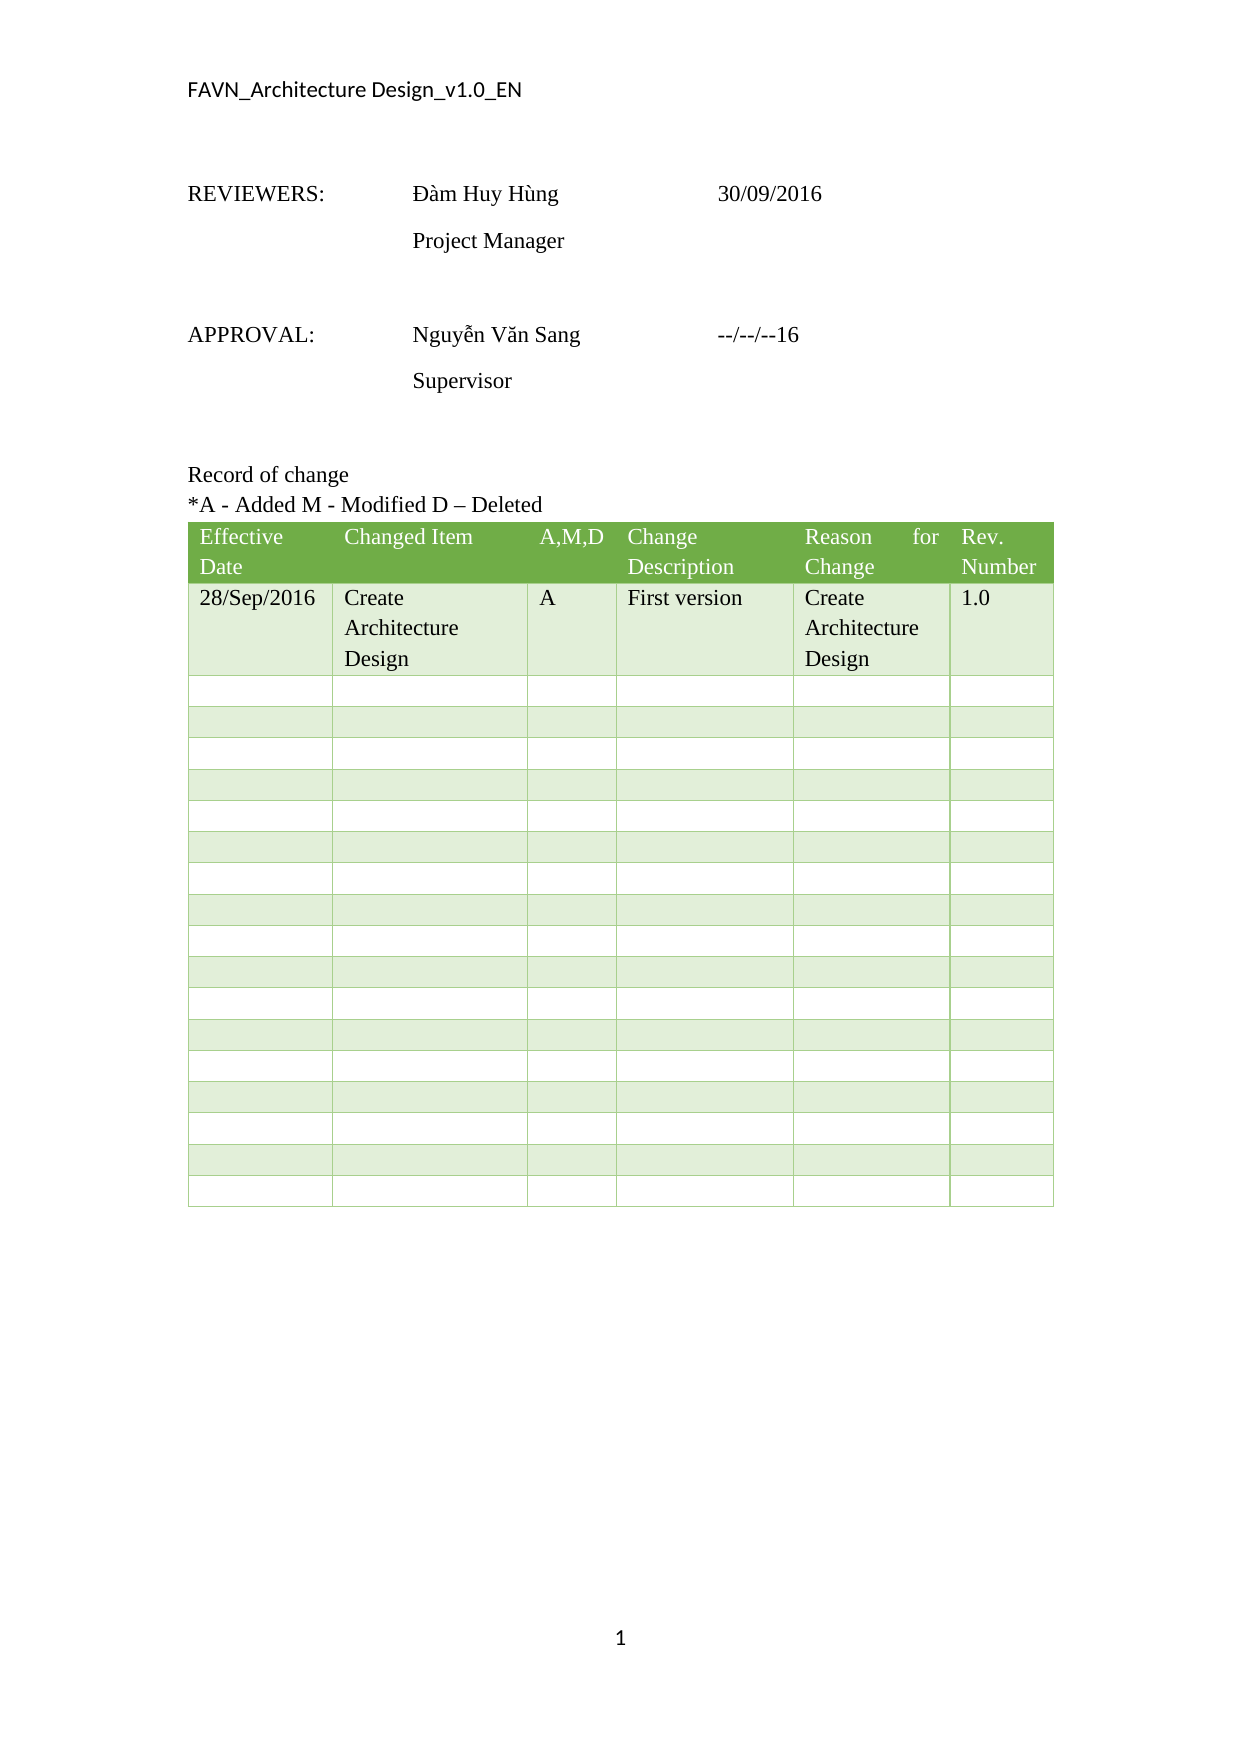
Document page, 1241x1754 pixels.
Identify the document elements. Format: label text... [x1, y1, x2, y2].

table_cell [951, 832, 1053, 862]
table_cell [528, 895, 616, 925]
table_cell [951, 863, 1053, 893]
table_cell 28/Sep/2016 [189, 584, 332, 675]
table_cell [189, 1051, 332, 1081]
table_cell [951, 1051, 1053, 1081]
table_cell [794, 1113, 949, 1143]
table_cell [617, 988, 793, 1018]
table_cell [617, 1176, 793, 1206]
table_cell [951, 1176, 1053, 1206]
table_cell First version [617, 584, 793, 675]
table_cell [794, 707, 949, 737]
table_cell [617, 1113, 793, 1143]
table_cell [189, 707, 332, 737]
table_cell [528, 738, 616, 768]
table_cell [617, 801, 793, 831]
table_cell [189, 676, 332, 706]
table_cell [794, 1051, 949, 1081]
table_cell [333, 926, 527, 956]
table_cell [333, 1020, 527, 1050]
text APPROVAL: Nguyễn Văn Sang --/--/--16 [187, 321, 1053, 347]
table_cell [333, 1051, 527, 1081]
table_cell [794, 957, 949, 987]
table_cell [333, 988, 527, 1018]
table_header Rev. Number [951, 523, 1053, 583]
table_cell [951, 676, 1053, 706]
table_cell [528, 863, 616, 893]
table_cell [794, 1082, 949, 1112]
table_cell [617, 770, 793, 800]
table_cell [189, 801, 332, 831]
table_cell [617, 926, 793, 956]
table_cell [951, 957, 1053, 987]
table_cell [794, 738, 949, 768]
table_cell [617, 863, 793, 893]
table_cell [794, 1145, 949, 1175]
table_cell [189, 738, 332, 768]
table_cell [617, 738, 793, 768]
table_cell [528, 988, 616, 1018]
table_cell [333, 801, 527, 831]
table_cell [333, 863, 527, 893]
table_cell [951, 1082, 1053, 1112]
table_cell [528, 1113, 616, 1143]
table_cell [189, 1113, 332, 1143]
table_cell [617, 1051, 793, 1081]
table_cell [528, 1051, 616, 1081]
table_cell [617, 1082, 793, 1112]
table_cell [333, 895, 527, 925]
table_cell [951, 1145, 1053, 1175]
table_cell [794, 801, 949, 831]
table_cell [189, 770, 332, 800]
table_cell [794, 1020, 949, 1050]
table_cell [528, 1145, 616, 1175]
table_cell [528, 1176, 616, 1206]
table_cell [794, 1176, 949, 1206]
table_header Change Description [617, 523, 793, 583]
table_cell [617, 957, 793, 987]
table_cell [189, 832, 332, 862]
table_cell [617, 895, 793, 925]
table_cell [951, 1113, 1053, 1143]
text Project Manager [187, 227, 1053, 253]
table_cell [189, 1145, 332, 1175]
table_cell [617, 1145, 793, 1175]
table_cell Create Architecture Design [333, 584, 527, 675]
table_cell [528, 1082, 616, 1112]
table_cell 1.0 [951, 584, 1053, 675]
text Record of change [187, 461, 1053, 488]
text *A - Added M - Modified D – Deleted [187, 491, 1053, 518]
table_header A,M,D [528, 523, 616, 583]
table_cell [617, 1020, 793, 1050]
table_cell Create Architecture Design [794, 584, 949, 675]
table_cell [189, 988, 332, 1018]
table_cell [951, 770, 1053, 800]
table_cell [333, 707, 527, 737]
table_cell [617, 676, 793, 706]
table_cell [528, 801, 616, 831]
table_cell [528, 707, 616, 737]
table_cell [794, 988, 949, 1018]
table_cell [951, 988, 1053, 1018]
table_cell [333, 1145, 527, 1175]
table_cell [333, 1082, 527, 1112]
table_cell [951, 1020, 1053, 1050]
table_cell [951, 926, 1053, 956]
table_cell [794, 863, 949, 893]
table_cell [189, 1082, 332, 1112]
table_cell [189, 895, 332, 925]
table_cell [189, 957, 332, 987]
table_cell [617, 832, 793, 862]
table_cell [951, 895, 1053, 925]
table_cell [528, 676, 616, 706]
table_header Changed Item [333, 523, 527, 583]
table_cell [528, 926, 616, 956]
table_cell [189, 1020, 332, 1050]
table_header Reason for Change [794, 523, 949, 583]
table_cell [528, 770, 616, 800]
table_cell [617, 707, 793, 737]
table_cell [794, 770, 949, 800]
table_cell [189, 863, 332, 893]
table_cell [189, 926, 332, 956]
table_cell [951, 801, 1053, 831]
table_cell A [528, 584, 616, 675]
table_cell [528, 832, 616, 862]
text Supervisor [187, 367, 1053, 394]
table_cell [528, 957, 616, 987]
table_cell [333, 770, 527, 800]
table_cell [333, 676, 527, 706]
table_cell [528, 1020, 616, 1050]
table_cell [333, 957, 527, 987]
table_cell [333, 832, 527, 862]
table_cell [333, 1176, 527, 1206]
table_cell [333, 1113, 527, 1143]
table_cell [333, 738, 527, 768]
table_cell [189, 1176, 332, 1206]
table_cell [794, 676, 949, 706]
table_cell [794, 926, 949, 956]
table_cell [794, 895, 949, 925]
text REVIEWERS: Đàm Huy Hùng 30/09/2016 [187, 180, 1053, 206]
table_cell [951, 707, 1053, 737]
table_cell [794, 832, 949, 862]
table_header Effective Date [189, 523, 332, 583]
table_cell [951, 738, 1053, 768]
